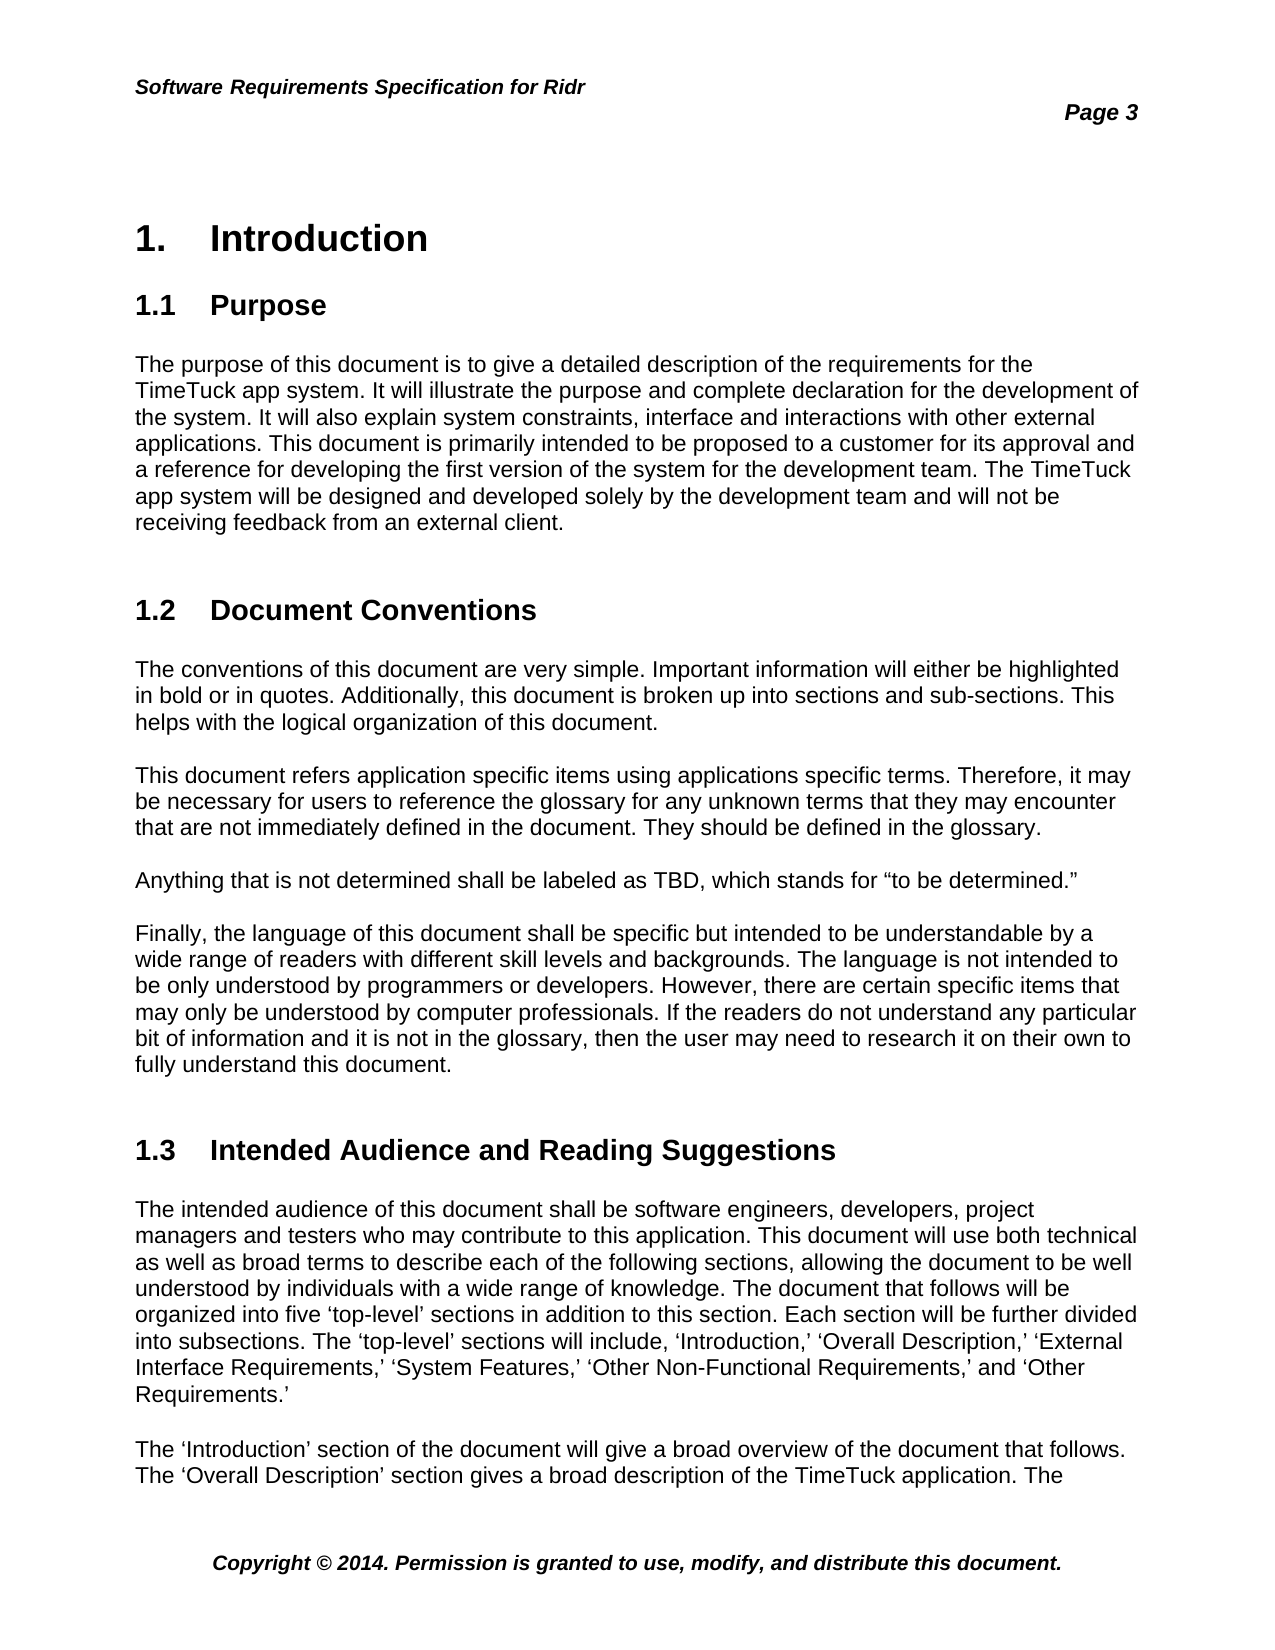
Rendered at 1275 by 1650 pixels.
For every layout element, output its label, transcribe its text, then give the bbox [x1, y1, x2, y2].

subtitle Introduction [135, 216, 1140, 259]
text The conventions of this document are very simple. Important information will either be highlighted in bold or in quotes. Additionally, this document is broken up into sections and sub-sections. This helps with the logical organization of this document. [135, 656, 1140, 735]
text Finally, the language of this document shall be specific but intended to be understandable by a wide range of readers with different skill levels and backgrounds. The language is not intended to be only understood by programmers or developers. However, there are certain specific items that may only be understood by computer professionals. If the readers do not understand any particular bit of information and it is not in the glossary, then the user may need to research it on their own to fully understand this document. [135, 920, 1140, 1078]
subtitle Document Conventions [135, 593, 1140, 627]
text Anything that is not determined shall be labeled as TBD, which stands for “to be determined.” [135, 867, 1140, 893]
text The purpose of this document is to give a detailed description of the requirements for the TimeTuck app system. It will illustrate the purpose and complete declaration for the development of the system. It will also explain system constraints, interface and interactions with other external applications. This document is primarily intended to be proposed to a customer for its approval and a reference for developing the first version of the system for the development team. The TimeTuck app system will be designed and developed solely by the development team and will not be receiving feedback from an external client. [135, 351, 1140, 536]
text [135, 1436, 1140, 1488]
subtitle Intended Audience and Reading Suggestions [135, 1133, 1140, 1167]
text This document refers application specific items using applications specific terms. Therefore, it may be necessary for users to reference the glossary for any unknown terms that they may encounter that are not immediately defined in the document. They should be defined in the glossary. [135, 762, 1140, 841]
text The intended audience of this document shall be software engineers, developers, project managers and testers who may contribute to this application. This document will use both technical as well as broad terms to describe each of the following sections, allowing the document to be well understood by individuals with a wide range of knowledge. The document that follows will be organized into five ‘top-level’ sections in addition to this section. Each section will be further divided into subsections. The ‘top-level’ sections will include, ‘Introduction,’ ‘Overall Description,’ ‘External Interface Requirements,’ ‘System Features,’ ‘Other Non-Functional Requirements,’ and ‘Other Requirements.’ [135, 1196, 1140, 1407]
subtitle Purpose [135, 288, 1140, 322]
